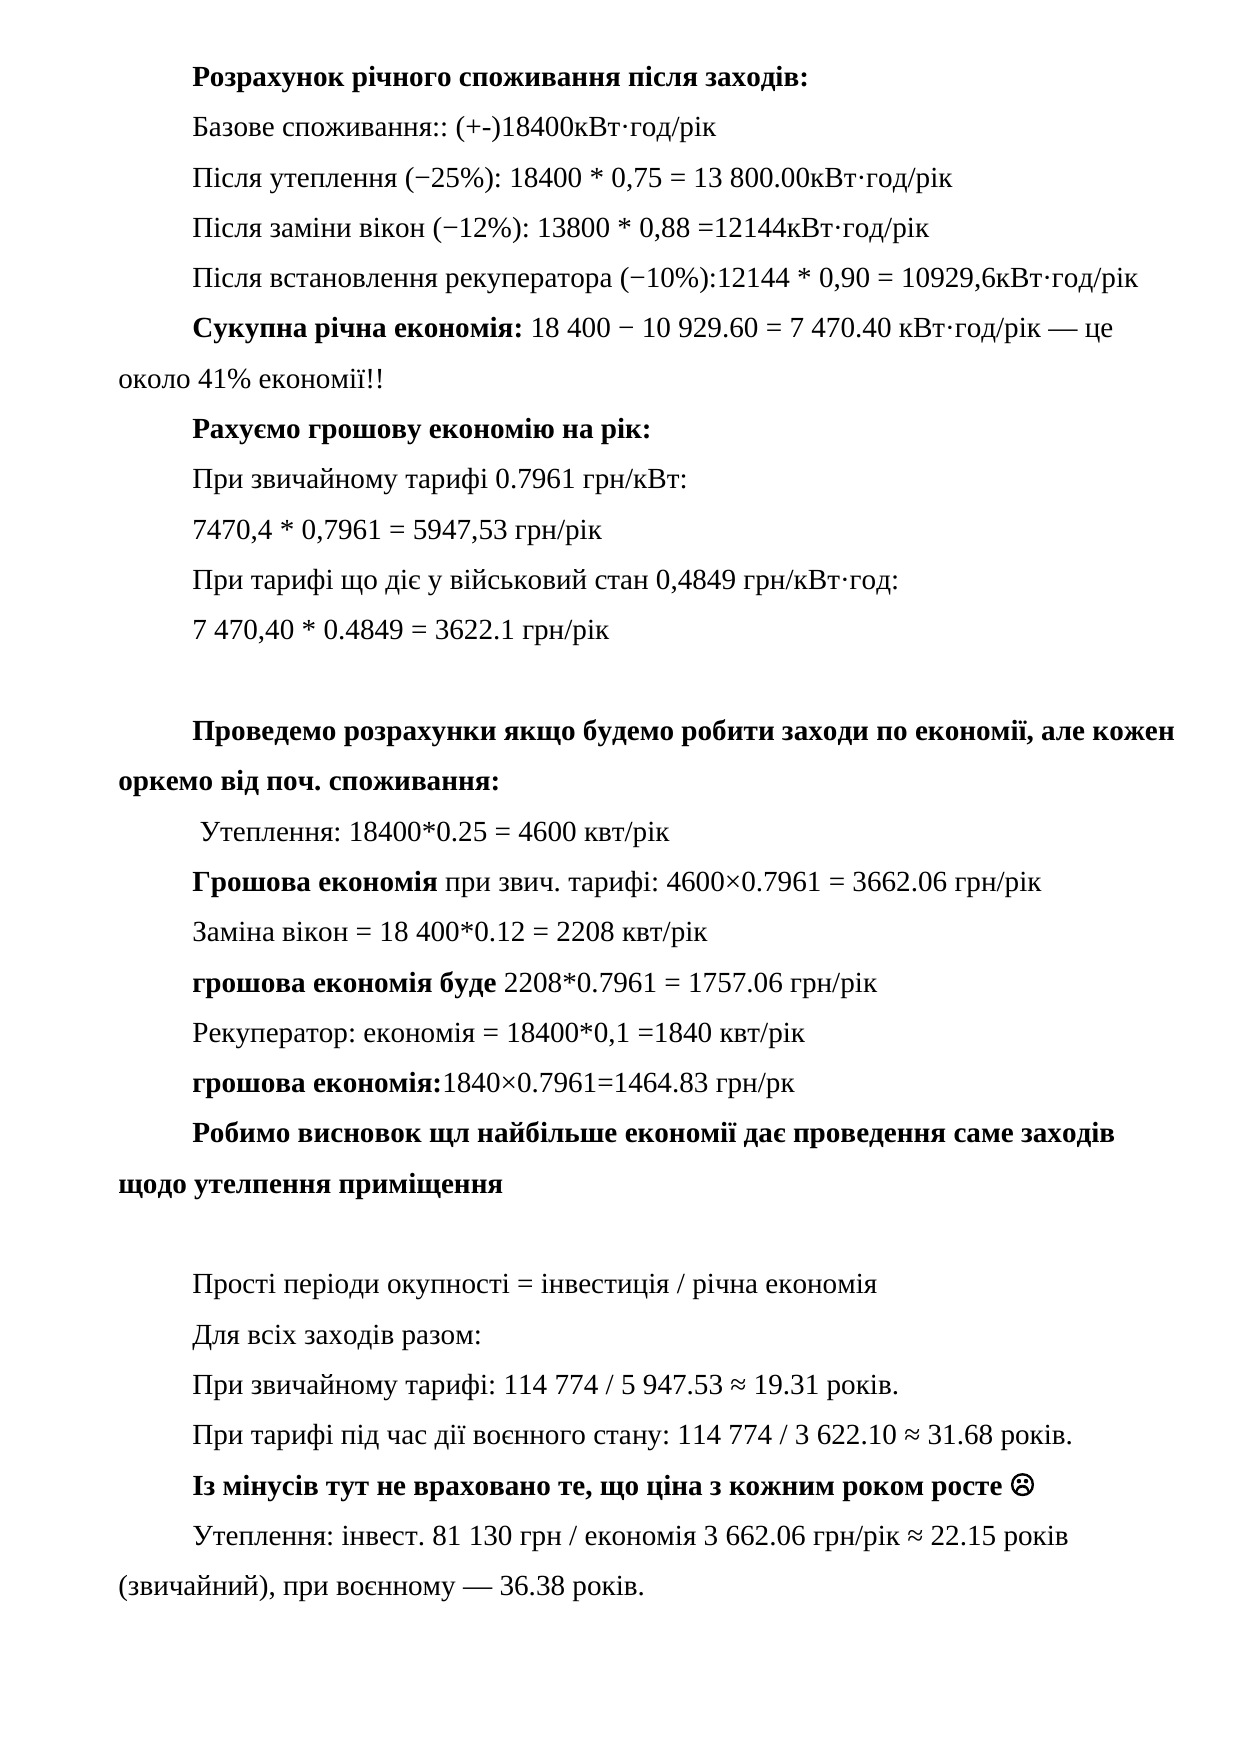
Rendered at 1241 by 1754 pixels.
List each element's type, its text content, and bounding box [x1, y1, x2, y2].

text Сукупна річна економія: 18 400 − 10 929.60 = 7 470.40 кВт·год/рік — це около 41% економії!! [118, 311, 1181, 394]
text При звичайному тарифі: 114 774 / 5 947.53 ≈ 19.31 років. [118, 1367, 1181, 1401]
text Базове споживання:: (+-)18400кВт·год/рік [118, 109, 1181, 143]
text Рекуператор: економія = 18400*0,1 =1840 квт/рік [118, 1015, 1181, 1048]
text Прості періоди окупності = інвестиція / річна економія [118, 1267, 1181, 1300]
text грошова економія:1840×0.7961=1464.83 грн/рк [118, 1065, 1181, 1099]
text Рахуємо грошову економію на рік: [118, 411, 1181, 445]
text Після заміни вікон (−12%): 13800 * 0,88 =12144кВт·год/рік [118, 210, 1181, 243]
text грошова економія буде 2208*0.7961 = 1757.06 грн/рік [118, 965, 1181, 998]
text При тарифі що діє у військовий стан 0,4849 грн/кВт·год: [118, 562, 1181, 596]
text При тарифі під час дії воєнного стану: 114 774 / 3 622.10 ≈ 31.68 років. [118, 1417, 1181, 1451]
text Проведемо розрахунки якщо будемо робити заходи по економії, але кожен оркемо від поч. споживання: [118, 713, 1181, 797]
text Утеплення: інвест. 81 130 грн / економія 3 662.06 грн/рік ≈ 22.15 років (звичайний), при воєнному — 36.38 років. [118, 1518, 1181, 1602]
text Із мінусів тут не враховано те, що ціна з кожним роком росте [118, 1468, 1181, 1501]
text Грошова економія при звич. тарифі: 4600×0.7961 = 3662.06 грн/рік [118, 864, 1181, 898]
text Розрахунок річного споживання після заходів: [118, 59, 1181, 93]
text 7 470,40 * 0.4849 = 3622.1 грн/рік [118, 612, 1181, 646]
text Для всіх заходів разом: [118, 1317, 1181, 1350]
text 7470,4 * 0,7961 = 5947,53 грн/рік [118, 512, 1181, 545]
text Після встановлення рекуператора (−10%):12144 * 0,90 = 10929,6кВт·год/рік [118, 260, 1181, 294]
text При звичайному тарифі 0.7961 грн/кВт: [118, 462, 1181, 495]
text Утеплення: 18400*0.25 = 4600 квт/рік [118, 814, 1181, 847]
text Робимо висновок щл найбільше економії дає проведення саме заходів щодо утелпення приміщення [118, 1116, 1181, 1199]
text Заміна вікон = 18 400*0.12 = 2208 квт/рік [118, 914, 1181, 948]
text Після утеплення (−25%): 18400 * 0,75 = 13 800.00кВт·год/рік [118, 160, 1181, 193]
